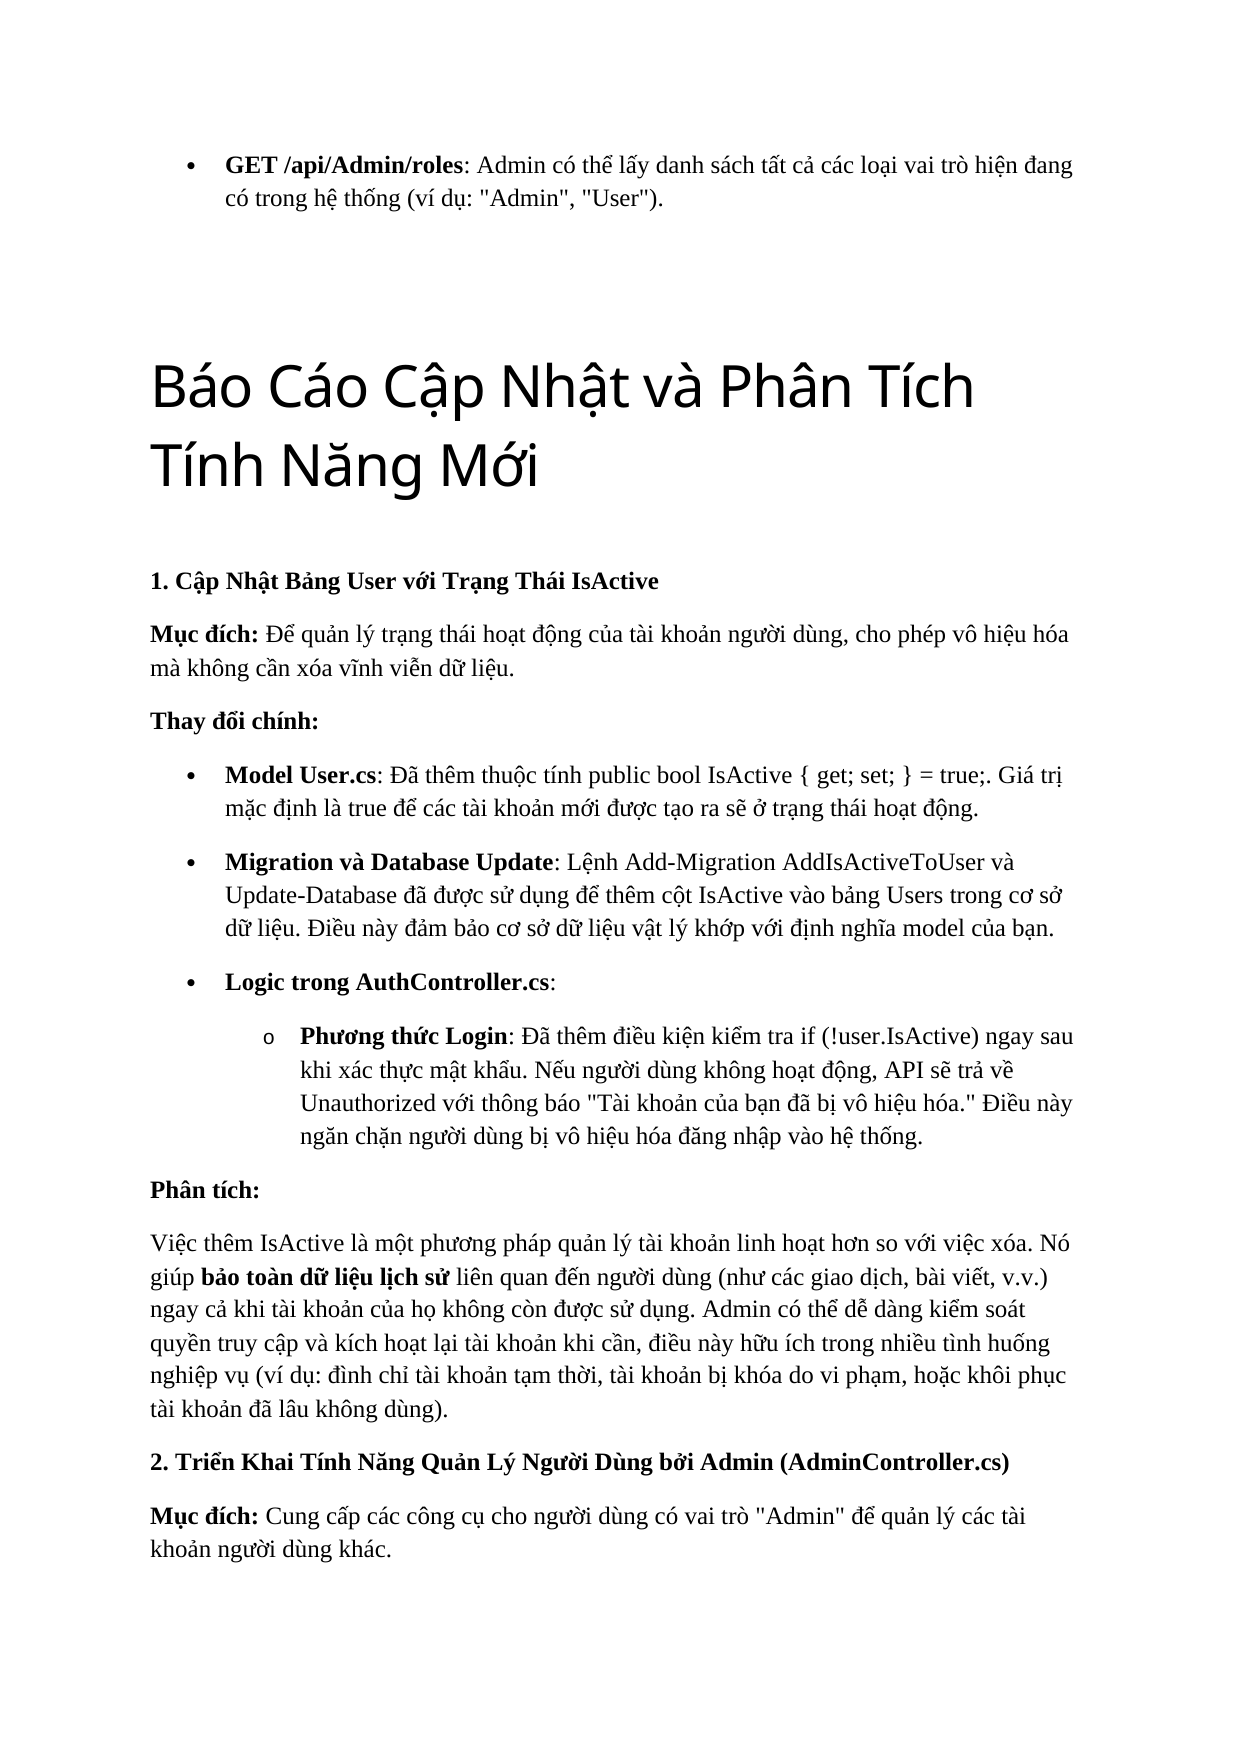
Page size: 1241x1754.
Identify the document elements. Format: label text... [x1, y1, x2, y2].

title Báo Cáo Cập Nhật và Phân Tích Tính Năng Mới [150, 344, 1090, 503]
list Logic trong AuthController.cs: [187, 967, 1090, 996]
list Model User.cs: Đã thêm thuộc tính public bool IsActive { get; set; } = true;. Giá trị mặc định là true để các tài khoản mới được tạo ra sẽ ở trạng thái hoạt động. [187, 760, 1090, 822]
text Việc thêm IsActive là một phương pháp quản lý tài khoản linh hoạt hơn so với việc xóa. Nó giúp bảo toàn dữ liệu lịch sử liên quan đến người dùng (như các giao dịch, bài viết, v.v.) ngay cả khi tài khoản của họ không còn được sử dụng. Admin có thể dễ dàng kiểm soát quyền truy cập và kích hoạt lại tài khoản khi cần, điều này hữu ích trong nhiều tình huống nghiệp vụ (ví dụ: đình chỉ tài khoản tạm thời, tài khoản bị khóa do vi phạm, hoặc khôi phục tài khoản đã lâu không dùng). [150, 1228, 1090, 1422]
text Thay đổi chính: [150, 706, 1090, 735]
text 2. Triển Khai Tính Năng Quản Lý Người Dùng bởi Admin (AdminController.cs) [150, 1447, 1090, 1476]
text Mục đích: Cung cấp các công cụ cho người dùng có vai trò "Admin" để quản lý các tài khoản người dùng khác. [150, 1501, 1090, 1563]
text 1. Cập Nhật Bảng User với Trạng Thái IsActive [150, 566, 1090, 594]
text Mục đích: Để quản lý trạng thái hoạt động của tài khoản người dùng, cho phép vô hiệu hóa mà không cần xóa vĩnh viễn dữ liệu. [150, 619, 1090, 681]
text Phân tích: [150, 1175, 1090, 1203]
list Phương thức Login: Đã thêm điều kiện kiểm tra if (!user.IsActive) ngay sau khi xác thực mật khẩu. Nếu người dùng không hoạt động, API sẽ trả về Unauthorized với thông báo "Tài khoản của bạn đã bị vô hiệu hóa." Điều này ngăn chặn người dùng bị vô hiệu hóa đăng nhập vào hệ thống. [262, 1021, 1090, 1149]
list Migration và Database Update: Lệnh Add-Migration AddIsActiveToUser và Update-Database đã được sử dụng để thêm cột IsActive vào bảng Users trong cơ sở dữ liệu. Điều này đảm bảo cơ sở dữ liệu vật lý khớp với định nghĩa model của bạn. [187, 847, 1090, 942]
list GET /api/Admin/roles: Admin có thể lấy danh sách tất cả các loại vai trò hiện đang có trong hệ thống (ví dụ: "Admin", "User"). [187, 150, 1090, 212]
